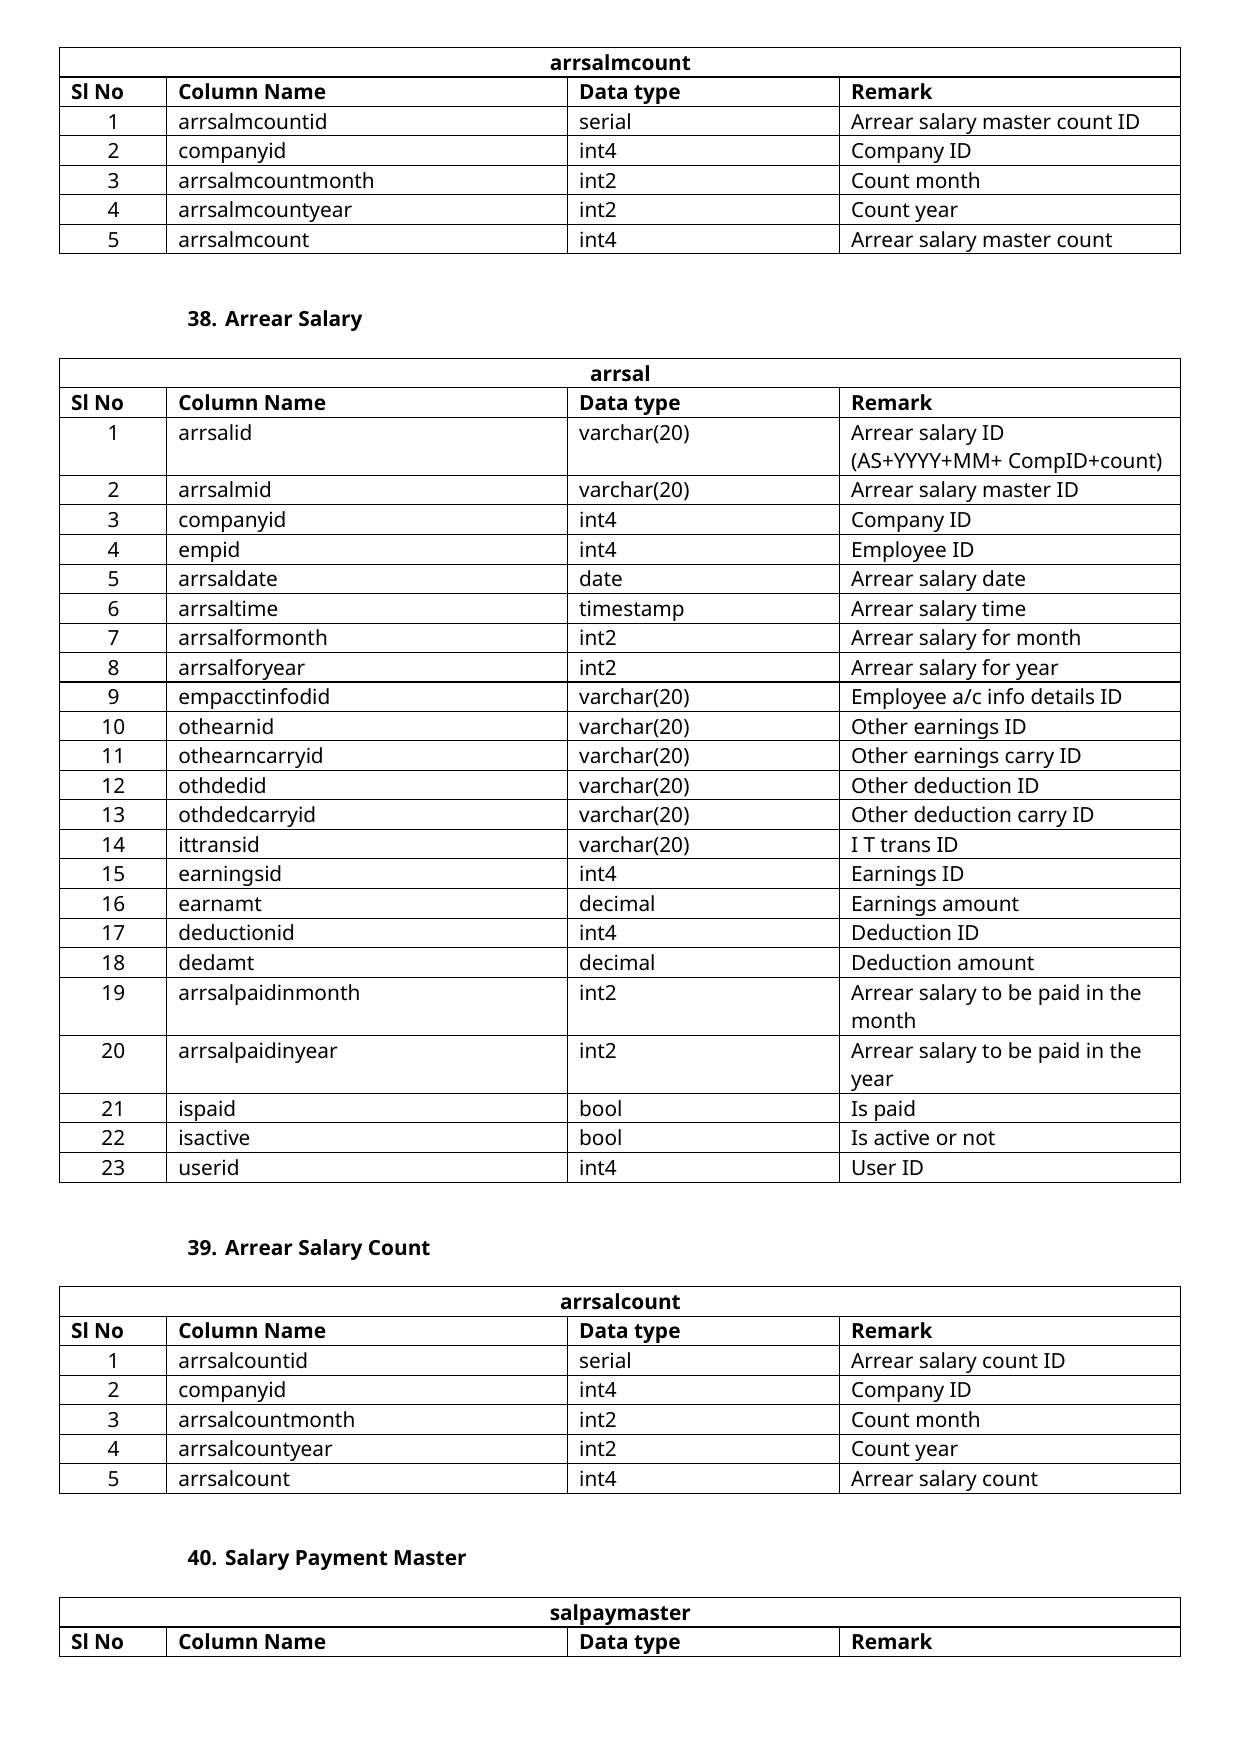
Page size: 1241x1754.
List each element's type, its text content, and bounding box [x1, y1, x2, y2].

table_cell arrsalmcountid [167, 107, 567, 135]
table_cell Count month [840, 166, 1180, 194]
table_cell arrsaldate [167, 565, 567, 593]
table_cell Company ID [840, 505, 1180, 534]
table_cell Remark [840, 1317, 1180, 1345]
table_cell Other deduction ID [840, 771, 1180, 799]
table_cell empid [167, 535, 567, 563]
table_cell Sl No [60, 78, 166, 106]
table_cell empacctinfodid [167, 683, 567, 711]
table_cell varchar(20) [568, 771, 839, 799]
table_cell int4 [568, 505, 839, 534]
table_cell Arrear salary ID (AS+YYYY+MM+ CompID+count) [840, 418, 1180, 474]
table_cell varchar(20) [568, 830, 839, 858]
table_cell Other deduction carry ID [840, 800, 1180, 829]
table_cell Arrear salary date [840, 565, 1180, 593]
table_cell varchar(20) [568, 800, 839, 829]
table_cell 5 [60, 1464, 166, 1492]
table_cell User ID [840, 1153, 1180, 1182]
table_cell int2 [568, 624, 839, 652]
table_cell Sl No [60, 1317, 166, 1345]
table_cell varchar(20) [568, 741, 839, 770]
table_cell isactive [167, 1123, 567, 1152]
table_cell companyid [167, 505, 567, 534]
table_cell Data type [568, 388, 839, 417]
table_cell decimal [568, 948, 839, 977]
table_cell Data type [568, 1317, 839, 1345]
table_cell 11 [60, 741, 166, 770]
table_cell arrsalpaidinyear [167, 1036, 567, 1093]
table_cell 23 [60, 1153, 166, 1182]
table_cell 6 [60, 594, 166, 622]
table_cell 3 [60, 1405, 166, 1433]
table_cell 1 [60, 418, 166, 474]
table_cell 12 [60, 771, 166, 799]
table_cell 5 [60, 225, 166, 253]
table_cell Deduction ID [840, 919, 1180, 947]
table_cell othearnid [167, 712, 567, 740]
table_cell varchar(20) [568, 712, 839, 740]
table_cell Remark [840, 78, 1180, 106]
table_cell Is active or not [840, 1123, 1180, 1152]
table_cell userid [167, 1153, 567, 1182]
list Salary Payment Master [187, 1543, 1090, 1572]
table_cell int2 [568, 978, 839, 1035]
table_header arrsalcount [60, 1287, 1180, 1316]
table_cell arrsalmid [167, 476, 567, 504]
table_cell arrsalformonth [167, 624, 567, 652]
table_cell varchar(20) [568, 418, 839, 474]
table_cell Arrear salary to be paid in the year [840, 1036, 1180, 1093]
table_cell int2 [568, 195, 839, 224]
table_cell Column Name [167, 1628, 567, 1656]
table_cell int4 [568, 136, 839, 165]
table_cell Data type [568, 1628, 839, 1656]
table_cell 7 [60, 624, 166, 652]
table_cell earningsid [167, 859, 567, 888]
table_cell 21 [60, 1094, 166, 1122]
table_cell Employee ID [840, 535, 1180, 563]
table_cell varchar(20) [568, 683, 839, 711]
table_cell Column Name [167, 388, 567, 417]
table_cell arrsalmcountyear [167, 195, 567, 224]
table_cell Arrear salary for year [840, 653, 1180, 681]
table_cell arrsalforyear [167, 653, 567, 681]
table_cell arrsalid [167, 418, 567, 474]
table_cell 5 [60, 565, 166, 593]
table_cell Arrear salary master count [840, 225, 1180, 253]
table_cell int4 [568, 225, 839, 253]
table_cell 17 [60, 919, 166, 947]
table_cell decimal [568, 889, 839, 917]
table_cell 13 [60, 800, 166, 829]
table_cell 15 [60, 859, 166, 888]
table_cell Arrear salary master count ID [840, 107, 1180, 135]
table_header salpaymaster [60, 1598, 1180, 1626]
table_cell Column Name [167, 1317, 567, 1345]
table_cell 8 [60, 653, 166, 681]
table_cell int4 [568, 919, 839, 947]
table_cell 3 [60, 166, 166, 194]
table_cell arrsalmcount [167, 225, 567, 253]
table_cell dedamt [167, 948, 567, 977]
table_cell serial [568, 107, 839, 135]
table_cell Count year [840, 1435, 1180, 1463]
table_cell arrsalmcountmonth [167, 166, 567, 194]
table_cell 2 [60, 1376, 166, 1404]
table_cell companyid [167, 136, 567, 165]
table_cell I T trans ID [840, 830, 1180, 858]
table_cell 16 [60, 889, 166, 917]
table_cell bool [568, 1094, 839, 1122]
table_cell Company ID [840, 136, 1180, 165]
table_cell date [568, 565, 839, 593]
table_cell othdedid [167, 771, 567, 799]
table_cell ittransid [167, 830, 567, 858]
list Arrear Salary Count [187, 1233, 1090, 1261]
table_cell Remark [840, 1628, 1180, 1656]
table_cell 3 [60, 505, 166, 534]
table_cell int2 [568, 653, 839, 681]
table_cell arrsalcountid [167, 1346, 567, 1374]
table_cell 1 [60, 1346, 166, 1374]
table_cell bool [568, 1123, 839, 1152]
table_cell int4 [568, 859, 839, 888]
table_cell Count month [840, 1405, 1180, 1433]
table_cell serial [568, 1346, 839, 1374]
table_cell arrsalpaidinmonth [167, 978, 567, 1035]
table_cell int4 [568, 1153, 839, 1182]
table_cell Company ID [840, 1376, 1180, 1404]
list Arrear Salary [187, 304, 1090, 333]
table_cell Earnings ID [840, 859, 1180, 888]
table_cell ispaid [167, 1094, 567, 1122]
table_cell Remark [840, 388, 1180, 417]
table_cell Deduction amount [840, 948, 1180, 977]
table_cell othearncarryid [167, 741, 567, 770]
table_cell 1 [60, 107, 166, 135]
table_cell Column Name [167, 78, 567, 106]
table_cell varchar(20) [568, 476, 839, 504]
table_cell arrsalcount [167, 1464, 567, 1492]
table_cell Sl No [60, 1628, 166, 1656]
table_cell 9 [60, 683, 166, 711]
table_cell int2 [568, 1405, 839, 1433]
table_cell int2 [568, 1435, 839, 1463]
table_cell Other earnings ID [840, 712, 1180, 740]
table_cell companyid [167, 1376, 567, 1404]
table_cell Data type [568, 78, 839, 106]
table_cell 10 [60, 712, 166, 740]
table_cell Employee a/c info details ID [840, 683, 1180, 711]
table_cell Arrear salary time [840, 594, 1180, 622]
table_cell earnamt [167, 889, 567, 917]
table_cell 2 [60, 136, 166, 165]
table_cell int2 [568, 1036, 839, 1093]
table_cell othdedcarryid [167, 800, 567, 829]
table_cell 4 [60, 195, 166, 224]
table_cell int4 [568, 1464, 839, 1492]
table_cell int4 [568, 1376, 839, 1404]
table_cell arrsalcountyear [167, 1435, 567, 1463]
table_cell Count year [840, 195, 1180, 224]
table_cell Is paid [840, 1094, 1180, 1122]
table_cell 4 [60, 1435, 166, 1463]
table_cell Arrear salary master ID [840, 476, 1180, 504]
table_header arrsalmcount [60, 48, 1180, 76]
table_cell Arrear salary to be paid in the month [840, 978, 1180, 1035]
table_cell 2 [60, 476, 166, 504]
table_cell 18 [60, 948, 166, 977]
table_cell timestamp [568, 594, 839, 622]
table_cell 20 [60, 1036, 166, 1093]
table_cell 22 [60, 1123, 166, 1152]
table_cell arrsalcountmonth [167, 1405, 567, 1433]
table_cell Arrear salary for month [840, 624, 1180, 652]
table_cell Arrear salary count ID [840, 1346, 1180, 1374]
table_cell int4 [568, 535, 839, 563]
table_cell Earnings amount [840, 889, 1180, 917]
table_cell 4 [60, 535, 166, 563]
table_cell deductionid [167, 919, 567, 947]
table_cell Other earnings carry ID [840, 741, 1180, 770]
table_cell int2 [568, 166, 839, 194]
table_cell Arrear salary count [840, 1464, 1180, 1492]
table_cell arrsaltime [167, 594, 567, 622]
table_header arrsal [60, 359, 1180, 387]
table_cell 19 [60, 978, 166, 1035]
table_cell Sl No [60, 388, 166, 417]
table_cell 14 [60, 830, 166, 858]
